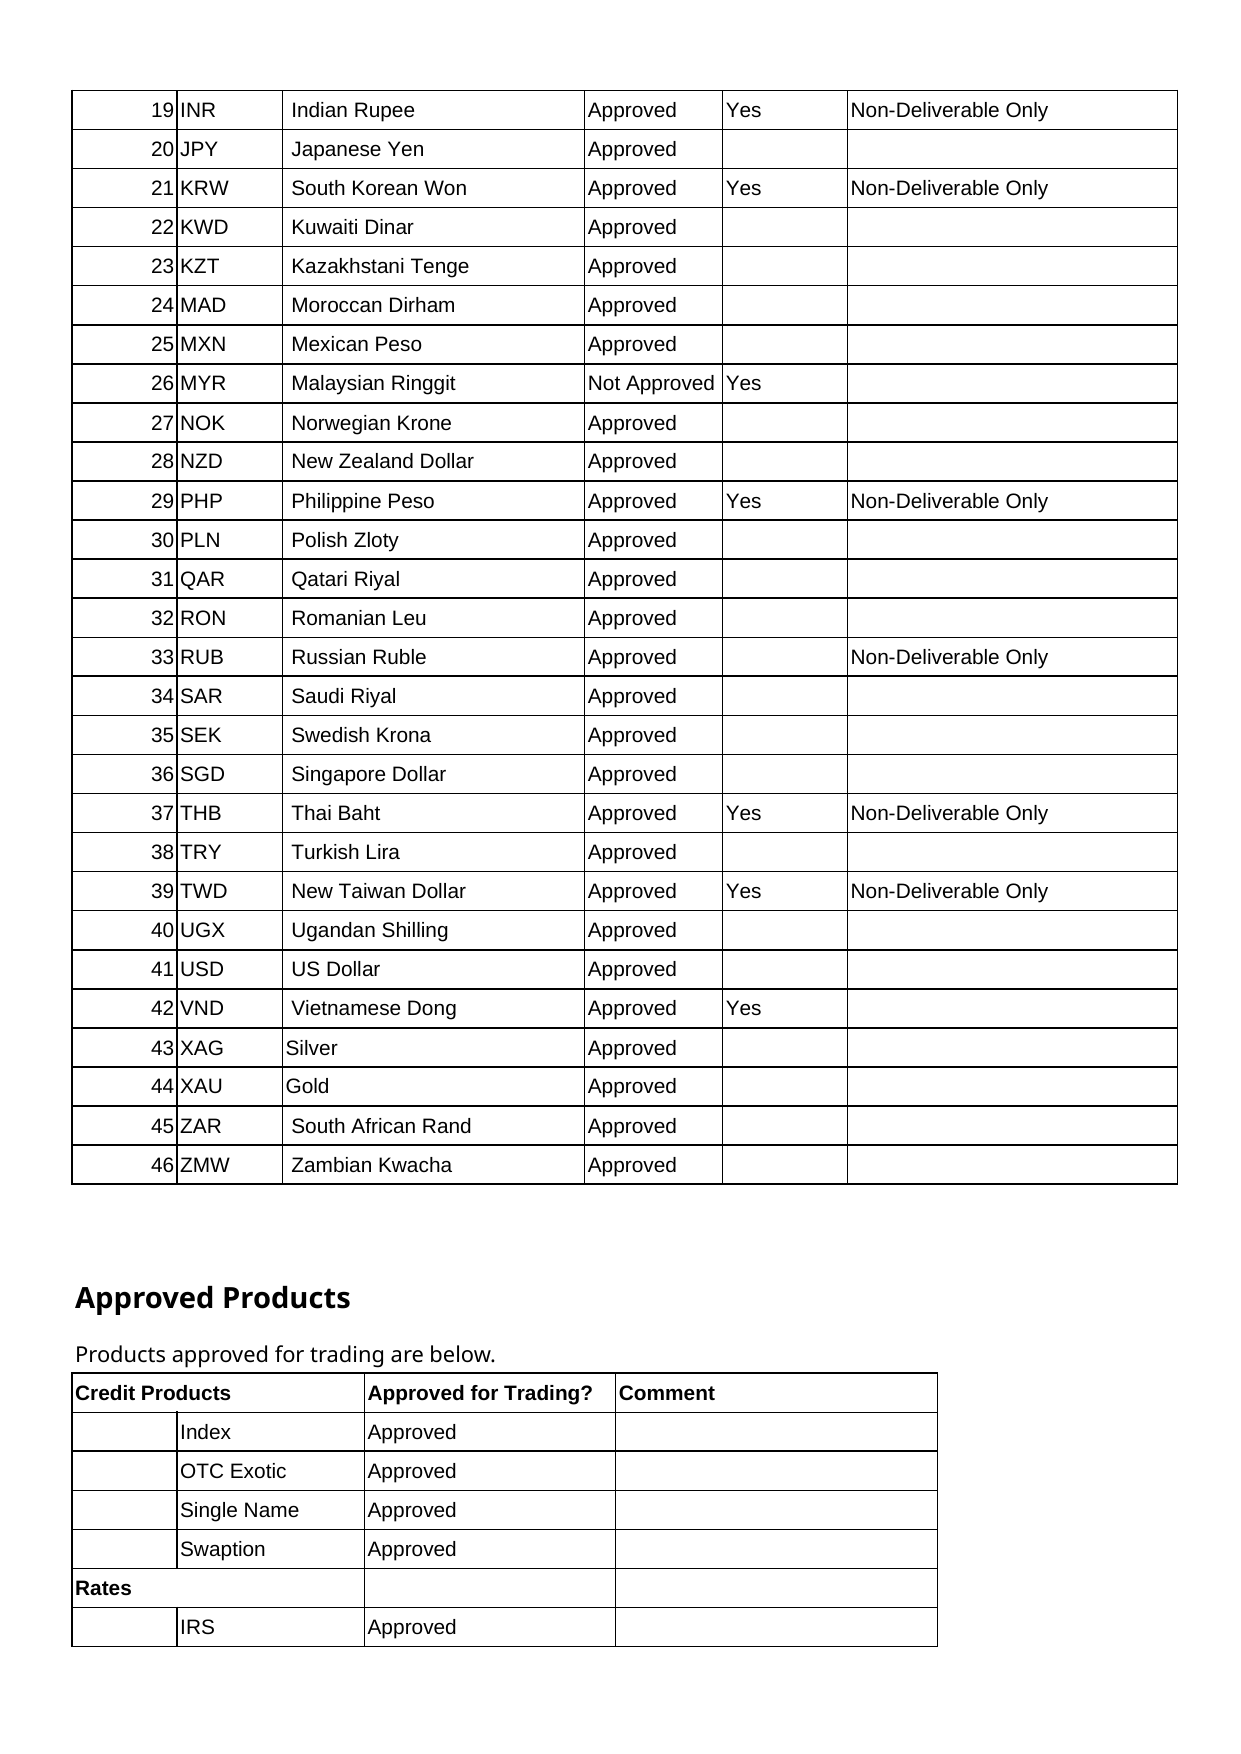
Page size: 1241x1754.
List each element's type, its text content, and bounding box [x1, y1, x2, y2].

table_header Comment [616, 1374, 937, 1411]
table_cell IRS [178, 1608, 364, 1646]
table_cell Approved [585, 990, 722, 1027]
table_cell Approved [585, 911, 722, 949]
table_cell Approved [585, 404, 722, 441]
table_header Credit Products [73, 1374, 364, 1411]
table_cell 22 [73, 208, 176, 246]
table_cell [848, 443, 1177, 480]
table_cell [848, 91, 1177, 128]
table_cell 29 [73, 482, 176, 519]
table_cell Single Name [178, 1491, 364, 1528]
table_cell ZAR [178, 1107, 282, 1144]
table_cell [848, 1146, 1177, 1183]
table_cell XAG [178, 1029, 282, 1066]
table_cell QAR [178, 560, 282, 597]
table_cell [848, 130, 1177, 168]
table_cell 36 [73, 755, 176, 793]
table_cell [848, 404, 1177, 441]
table_cell TWD [178, 872, 282, 910]
table_cell Thai Baht [283, 794, 584, 832]
table_cell Approved [585, 872, 722, 910]
table_cell [848, 755, 1177, 793]
table_cell [723, 560, 847, 597]
table_cell 23 [73, 247, 176, 285]
table_cell Rates [73, 1569, 177, 1607]
table_cell Approved [585, 677, 722, 714]
table_cell [848, 326, 1177, 363]
table_cell 21 [73, 169, 176, 207]
table_cell [723, 247, 847, 285]
table_cell Russian Ruble [283, 638, 584, 675]
table_cell Approved [585, 482, 722, 519]
table_cell SGD [178, 755, 282, 793]
table_cell Approved [585, 560, 722, 597]
table_cell New Taiwan Dollar [283, 872, 584, 910]
table_cell [848, 833, 1177, 871]
table_cell Approved [365, 1491, 615, 1528]
table_cell US Dollar [283, 951, 584, 988]
text Products approved for trading are below. [75, 1335, 1165, 1372]
table_cell [723, 638, 847, 675]
table_cell [848, 365, 1177, 402]
table_cell [616, 1608, 937, 1646]
table_cell [848, 208, 1177, 246]
table_cell [723, 911, 847, 949]
table_cell MAD [178, 286, 282, 324]
table_cell RON [178, 599, 282, 636]
table_cell [73, 1413, 176, 1450]
table_header Approved for Trading? [365, 1374, 615, 1411]
table_cell Index [178, 1413, 364, 1450]
table_cell Vietnamese Dong [283, 990, 584, 1027]
table_cell 39 [73, 872, 176, 910]
table_cell Approved [585, 247, 722, 285]
table_cell NZD [178, 443, 282, 480]
table_cell 41 [73, 951, 176, 988]
table_cell Approved [585, 208, 722, 246]
table_cell [848, 560, 1177, 597]
table_cell Yes [723, 365, 847, 402]
table_cell Approved [585, 443, 722, 480]
table_cell Approved [365, 1608, 615, 1646]
table_cell 37 [73, 794, 176, 832]
table_cell [848, 247, 1177, 285]
table_cell [616, 1530, 937, 1568]
table_cell Romanian Leu [283, 599, 584, 636]
table_cell [723, 404, 847, 441]
table_cell 34 [73, 677, 176, 714]
table_cell Approved [585, 716, 722, 753]
table_cell 24 [73, 286, 176, 324]
table_cell [723, 833, 847, 871]
table_cell [723, 521, 847, 558]
table_cell UGX [178, 911, 282, 949]
table_cell NOK [178, 404, 282, 441]
table_cell Yes [723, 169, 847, 207]
table_cell USD [178, 951, 282, 988]
table_cell South Korean Won [283, 169, 584, 207]
table_cell ZMW [178, 1146, 282, 1183]
table_cell 26 [73, 365, 176, 402]
table_cell 38 [73, 833, 176, 871]
table_cell [723, 208, 847, 246]
table_cell Yes [723, 794, 847, 832]
table_cell Approved [585, 951, 722, 988]
table_cell New Zealand Dollar [283, 443, 584, 480]
table_cell Singapore Dollar [283, 755, 584, 793]
table_cell Swaption [178, 1530, 364, 1568]
table_cell 28 [73, 443, 176, 480]
table_cell Non-Deliverable Only [848, 638, 1177, 675]
table_cell 46 [73, 1146, 176, 1183]
table_cell Approved [365, 1452, 615, 1489]
table_cell 35 [73, 716, 176, 753]
table_cell Approved [585, 794, 722, 832]
table_cell Approved [585, 1146, 722, 1183]
table_cell 33 [73, 638, 176, 675]
table_cell XAU [178, 1068, 282, 1105]
table_cell SEK [178, 716, 282, 753]
table_cell Not Approved [585, 365, 722, 402]
table_cell [848, 1107, 1177, 1144]
table_cell [848, 1068, 1177, 1105]
table_cell [177, 1569, 364, 1607]
table_cell 31 [73, 560, 176, 597]
table_cell Approved [585, 833, 722, 871]
table_cell Gold [283, 1068, 584, 1105]
table_cell Silver [283, 1029, 584, 1066]
table_cell [616, 1491, 937, 1528]
table_cell Norwegian Krone [283, 404, 584, 441]
table_cell [616, 1569, 937, 1607]
table_cell Japanese Yen [283, 130, 584, 168]
table_cell Malaysian Ringgit [283, 365, 584, 402]
table_cell [616, 1413, 937, 1450]
table_cell Yes [723, 91, 847, 128]
table_cell Approved [585, 286, 722, 324]
table_cell [723, 599, 847, 636]
table_cell Non-Deliverable Only [848, 872, 1177, 910]
table_cell Approved [585, 755, 722, 793]
table_cell [73, 1491, 176, 1528]
table_cell Approved [585, 326, 722, 363]
table_cell Kazakhstani Tenge [283, 247, 584, 285]
table_cell MYR [178, 365, 282, 402]
table_cell [616, 1452, 937, 1489]
table_cell [723, 1029, 847, 1066]
table_cell Approved [585, 599, 722, 636]
table_cell [723, 1107, 847, 1144]
table_cell SAR [178, 677, 282, 714]
table_cell [365, 1569, 615, 1607]
table_cell 44 [73, 1068, 176, 1105]
table_cell 20 [73, 130, 176, 168]
table_cell Approved [585, 1107, 722, 1144]
table_cell KWD [178, 208, 282, 246]
table_cell PLN [178, 521, 282, 558]
table_cell Approved [585, 169, 722, 207]
table_cell Moroccan Dirham [283, 286, 584, 324]
table_cell KZT [178, 247, 282, 285]
table_cell [848, 599, 1177, 636]
table_cell Indian Rupee [283, 91, 584, 128]
table_cell [723, 326, 847, 363]
table_cell OTC Exotic [178, 1452, 364, 1489]
table_cell 32 [73, 599, 176, 636]
table_cell Zambian Kwacha [283, 1146, 584, 1183]
table_cell Qatari Riyal [283, 560, 584, 597]
table_cell 19 [73, 91, 176, 128]
table_cell RUB [178, 638, 282, 675]
table_cell Swedish Krona [283, 716, 584, 753]
table_cell [723, 130, 847, 168]
table_cell Approved [585, 1068, 722, 1105]
table_cell 45 [73, 1107, 176, 1144]
table_cell Ugandan Shilling [283, 911, 584, 949]
table_cell South African Rand [283, 1107, 584, 1144]
table_cell TRY [178, 833, 282, 871]
table_cell Saudi Riyal [283, 677, 584, 714]
table_cell [723, 286, 847, 324]
table_cell [723, 951, 847, 988]
table_cell Non-Deliverable Only [848, 482, 1177, 519]
table_cell 42 [73, 990, 176, 1027]
table_cell [848, 716, 1177, 753]
table_cell Non-Deliverable Only [848, 794, 1177, 832]
table_cell [848, 1029, 1177, 1066]
table_cell [73, 1530, 176, 1568]
table_cell Mexican Peso [283, 326, 584, 363]
table_cell Approved [585, 91, 722, 128]
table_cell 40 [73, 911, 176, 949]
table_cell Polish Zloty [283, 521, 584, 558]
table_cell Non-Deliverable Only [848, 169, 1177, 207]
table_cell [848, 521, 1177, 558]
table_cell [723, 716, 847, 753]
table_cell [723, 443, 847, 480]
table_cell VND [178, 990, 282, 1027]
table_cell PHP [178, 482, 282, 519]
table_cell 30 [73, 521, 176, 558]
table_cell 25 [73, 326, 176, 363]
table_cell [848, 677, 1177, 714]
table_cell Approved [585, 1029, 722, 1066]
table_cell Approved [585, 521, 722, 558]
table_cell Kuwaiti Dinar [283, 208, 584, 246]
table_cell Yes [723, 482, 847, 519]
table_cell KRW [178, 169, 282, 207]
table_cell Yes [723, 990, 847, 1027]
table_cell [73, 1608, 176, 1646]
table_cell Approved [365, 1413, 615, 1450]
table_cell MXN [178, 326, 282, 363]
text Approved Products [75, 1260, 1165, 1335]
table_cell Approved [585, 130, 722, 168]
table_cell 27 [73, 404, 176, 441]
table_cell Approved [365, 1530, 615, 1568]
table_cell THB [178, 794, 282, 832]
table_cell [723, 1068, 847, 1105]
table_cell [723, 755, 847, 793]
table_cell JPY [178, 130, 282, 168]
table_cell [848, 911, 1177, 949]
table_cell Approved [585, 638, 722, 675]
table_cell Philippine Peso [283, 482, 584, 519]
table_cell [848, 990, 1177, 1027]
table_cell [723, 677, 847, 714]
table_cell INR [178, 91, 282, 128]
table_cell [73, 1452, 176, 1489]
table_cell [848, 951, 1177, 988]
table_cell Yes [723, 872, 847, 910]
table_cell [723, 1146, 847, 1183]
table_cell Turkish Lira [283, 833, 584, 871]
table_cell 43 [73, 1029, 176, 1066]
table_cell [848, 286, 1177, 324]
